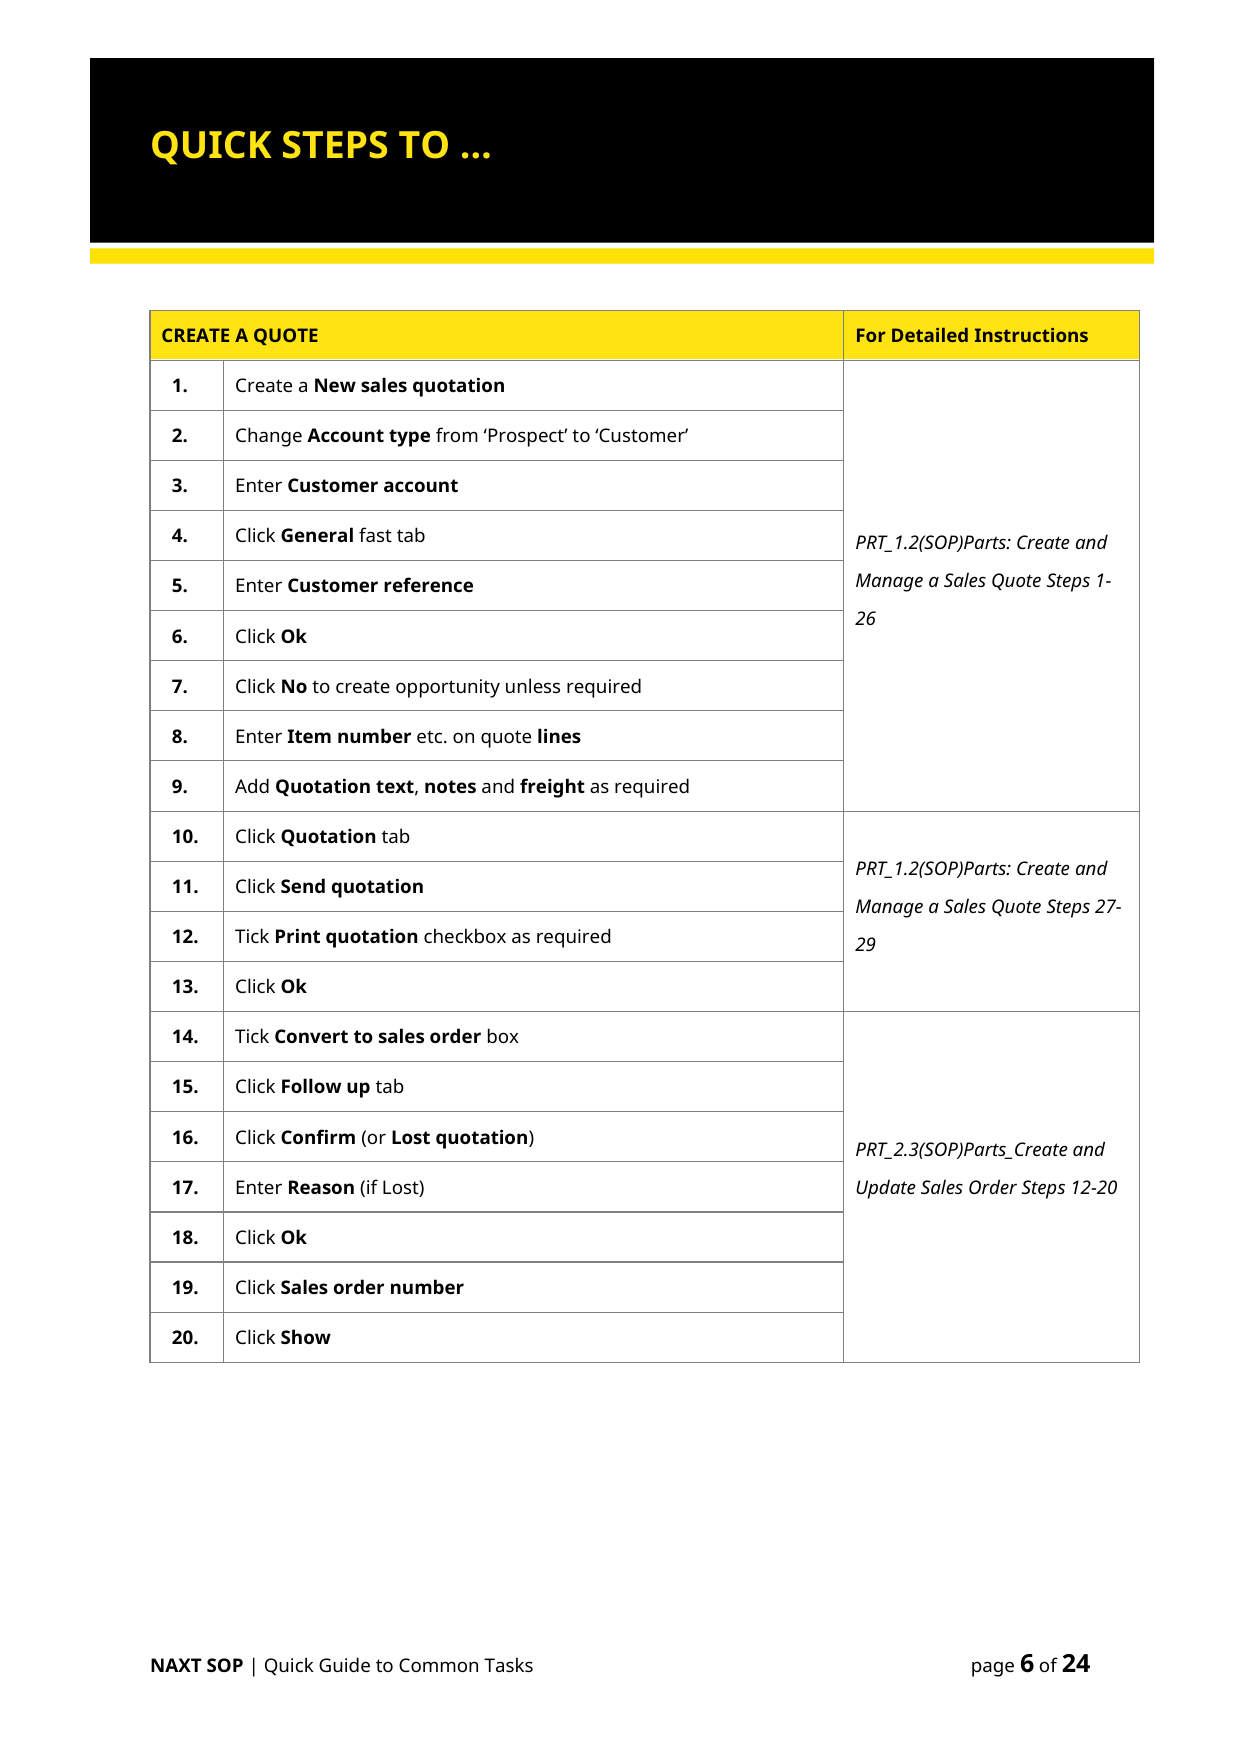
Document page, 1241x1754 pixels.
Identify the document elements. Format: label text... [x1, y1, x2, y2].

table_cell Click No to create opportunity unless required [224, 661, 843, 710]
table_cell [151, 611, 223, 660]
table_cell Create a New sales quotation [224, 361, 843, 410]
table_cell Change Account type from ‘Prospect’ to ‘Customer’ [224, 411, 843, 460]
table_cell Add Quotation text, notes and freight as required [224, 761, 843, 811]
table_cell PRT_1.2(SOP)Parts: Create and Manage a Sales Quote Steps 1-26 [844, 361, 1139, 811]
table_header CREATE A QUOTE [151, 311, 843, 359]
table_cell [151, 761, 223, 811]
table_cell [151, 361, 223, 410]
table_cell [151, 912, 223, 961]
table_cell [151, 1162, 223, 1211]
table_cell [151, 1213, 223, 1261]
table_cell Click General fast tab [224, 511, 843, 560]
table_cell Click Ok [224, 611, 843, 660]
table_cell Tick Convert to sales order box [224, 1012, 843, 1061]
table_cell [151, 561, 223, 610]
table_cell [151, 1263, 223, 1312]
table_cell [151, 411, 223, 460]
table_cell Click Send quotation [224, 862, 843, 911]
table_cell Enter Item number etc. on quote lines [224, 711, 843, 760]
table_cell Click Ok [224, 1213, 843, 1261]
table_cell Click Confirm (or Lost quotation) [224, 1112, 843, 1161]
table_cell Tick Print quotation checkbox as required [224, 912, 843, 961]
table_cell Enter Reason (if Lost) [224, 1162, 843, 1211]
table_cell [151, 962, 223, 1011]
subtitle QUICK STEPS TO … [150, 118, 1090, 169]
table_cell Click Follow up tab [224, 1062, 843, 1111]
table_cell [151, 1313, 223, 1362]
table_cell Click Sales order number [224, 1263, 843, 1312]
table_cell Click Quotation tab [224, 812, 843, 861]
table_cell [151, 661, 223, 710]
table_cell [151, 711, 223, 760]
table_cell [151, 461, 223, 510]
table_header For Detailed Instructions [844, 311, 1139, 359]
table_cell [151, 511, 223, 560]
table_cell Click Ok [224, 962, 843, 1011]
table_cell [151, 1112, 223, 1161]
table_cell Enter Customer reference [224, 561, 843, 610]
picture [90, 58, 1155, 264]
table_cell [151, 862, 223, 911]
table_cell [151, 1012, 223, 1061]
table_cell Click Show [224, 1313, 843, 1362]
table_cell [151, 1062, 223, 1111]
table_cell Enter Customer account [224, 461, 843, 510]
table_cell PRT_2.3(SOP)Parts_Create and Update Sales Order Steps 12-20 [844, 1012, 1139, 1362]
table_cell [151, 812, 223, 861]
table_cell PRT_1.2(SOP)Parts: Create and Manage a Sales Quote Steps 27-29 [844, 812, 1139, 1011]
